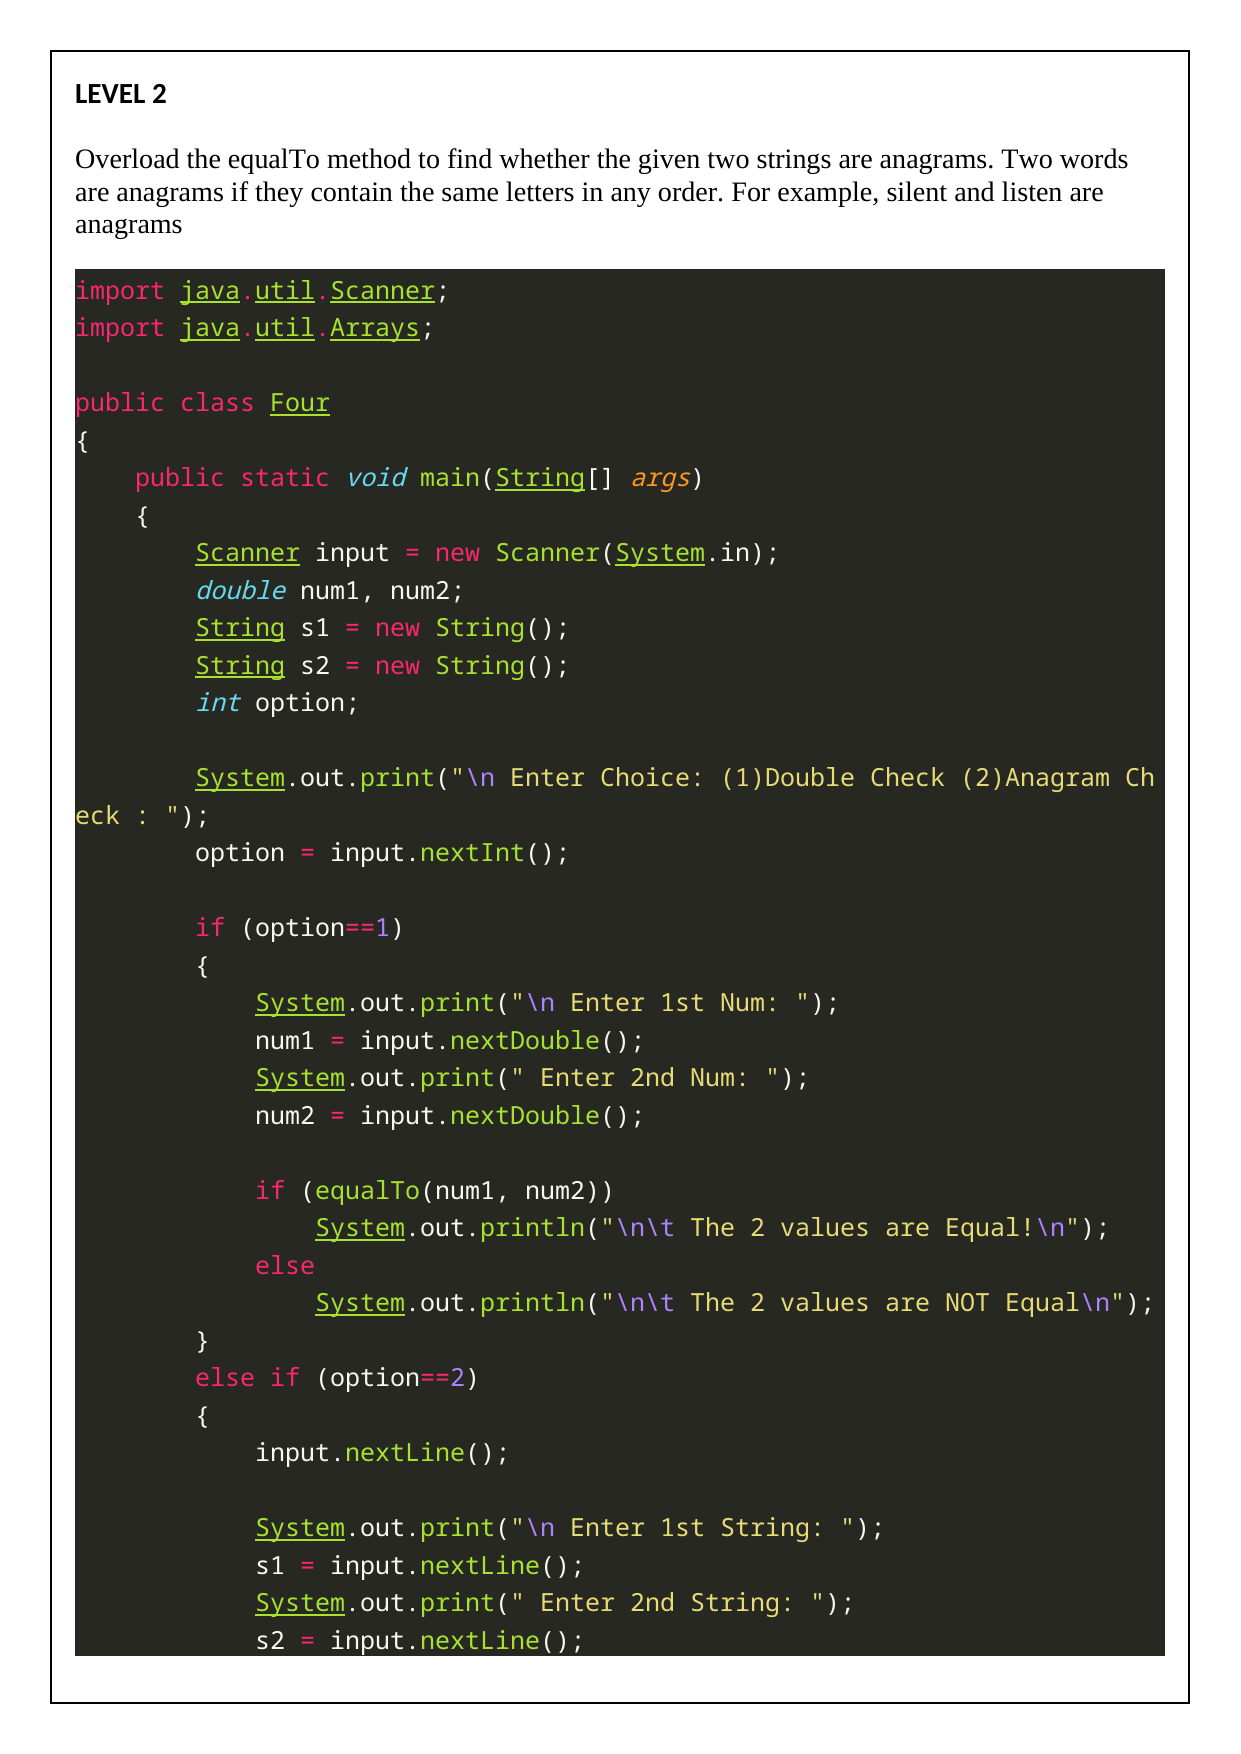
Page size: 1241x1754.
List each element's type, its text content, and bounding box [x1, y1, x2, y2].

text String s2 = new String(); [75, 644, 1165, 681]
text else [75, 1244, 1165, 1281]
text input.nextLine(); [75, 1431, 1165, 1469]
text num1 = input.nextDouble(); [75, 1019, 1165, 1056]
text import java.util.Scanner; [75, 269, 1165, 306]
text LEVEL 2 [75, 75, 1165, 111]
text s1 = input.nextLine(); [75, 1544, 1165, 1581]
text Scanner input = new Scanner(System.in); [75, 531, 1165, 569]
text String s1 = new String(); [75, 606, 1165, 644]
text { [75, 1394, 1165, 1431]
text if (option==1) [75, 906, 1165, 944]
text s2 = input.nextLine(); [75, 1619, 1165, 1656]
text option = input.nextInt(); [75, 831, 1165, 869]
text public static void main(String[] args) [75, 456, 1165, 494]
text System.out.println("\n\t The 2 values are Equal!\n"); [75, 1206, 1165, 1244]
text System.out.print("\n Enter 1st String: "); [75, 1506, 1165, 1544]
text System.out.print("\n Enter 1st Num: "); [75, 981, 1165, 1019]
text if (equalTo(num1, num2)) [75, 1169, 1165, 1206]
text int option; [75, 681, 1165, 719]
text System.out.println("\n\t The 2 values are NOT Equal\n"); [75, 1281, 1165, 1319]
text num2 = input.nextDouble(); [75, 1094, 1165, 1131]
text import java.util.Arrays; [75, 306, 1165, 344]
text { [75, 494, 1165, 531]
text } [75, 1319, 1165, 1356]
text System.out.print(" Enter 2nd String: "); [75, 1581, 1165, 1619]
text else if (option==2) [75, 1356, 1165, 1394]
text System.out.print(" Enter 2nd Num: "); [75, 1056, 1165, 1094]
text System.out.print("\n Enter Choice: (1)Double Check (2)Anagram Check : "); [75, 756, 1165, 831]
text public class Four [75, 381, 1165, 419]
text { [75, 419, 1165, 456]
text { [75, 944, 1165, 981]
text Overload the equalTo method to find whether the given two strings are anagrams. Two words are anagrams if they contain the same letters in any order. For example, silent and listen are anagrams [75, 143, 1165, 240]
text double num1, num2; [75, 569, 1165, 606]
